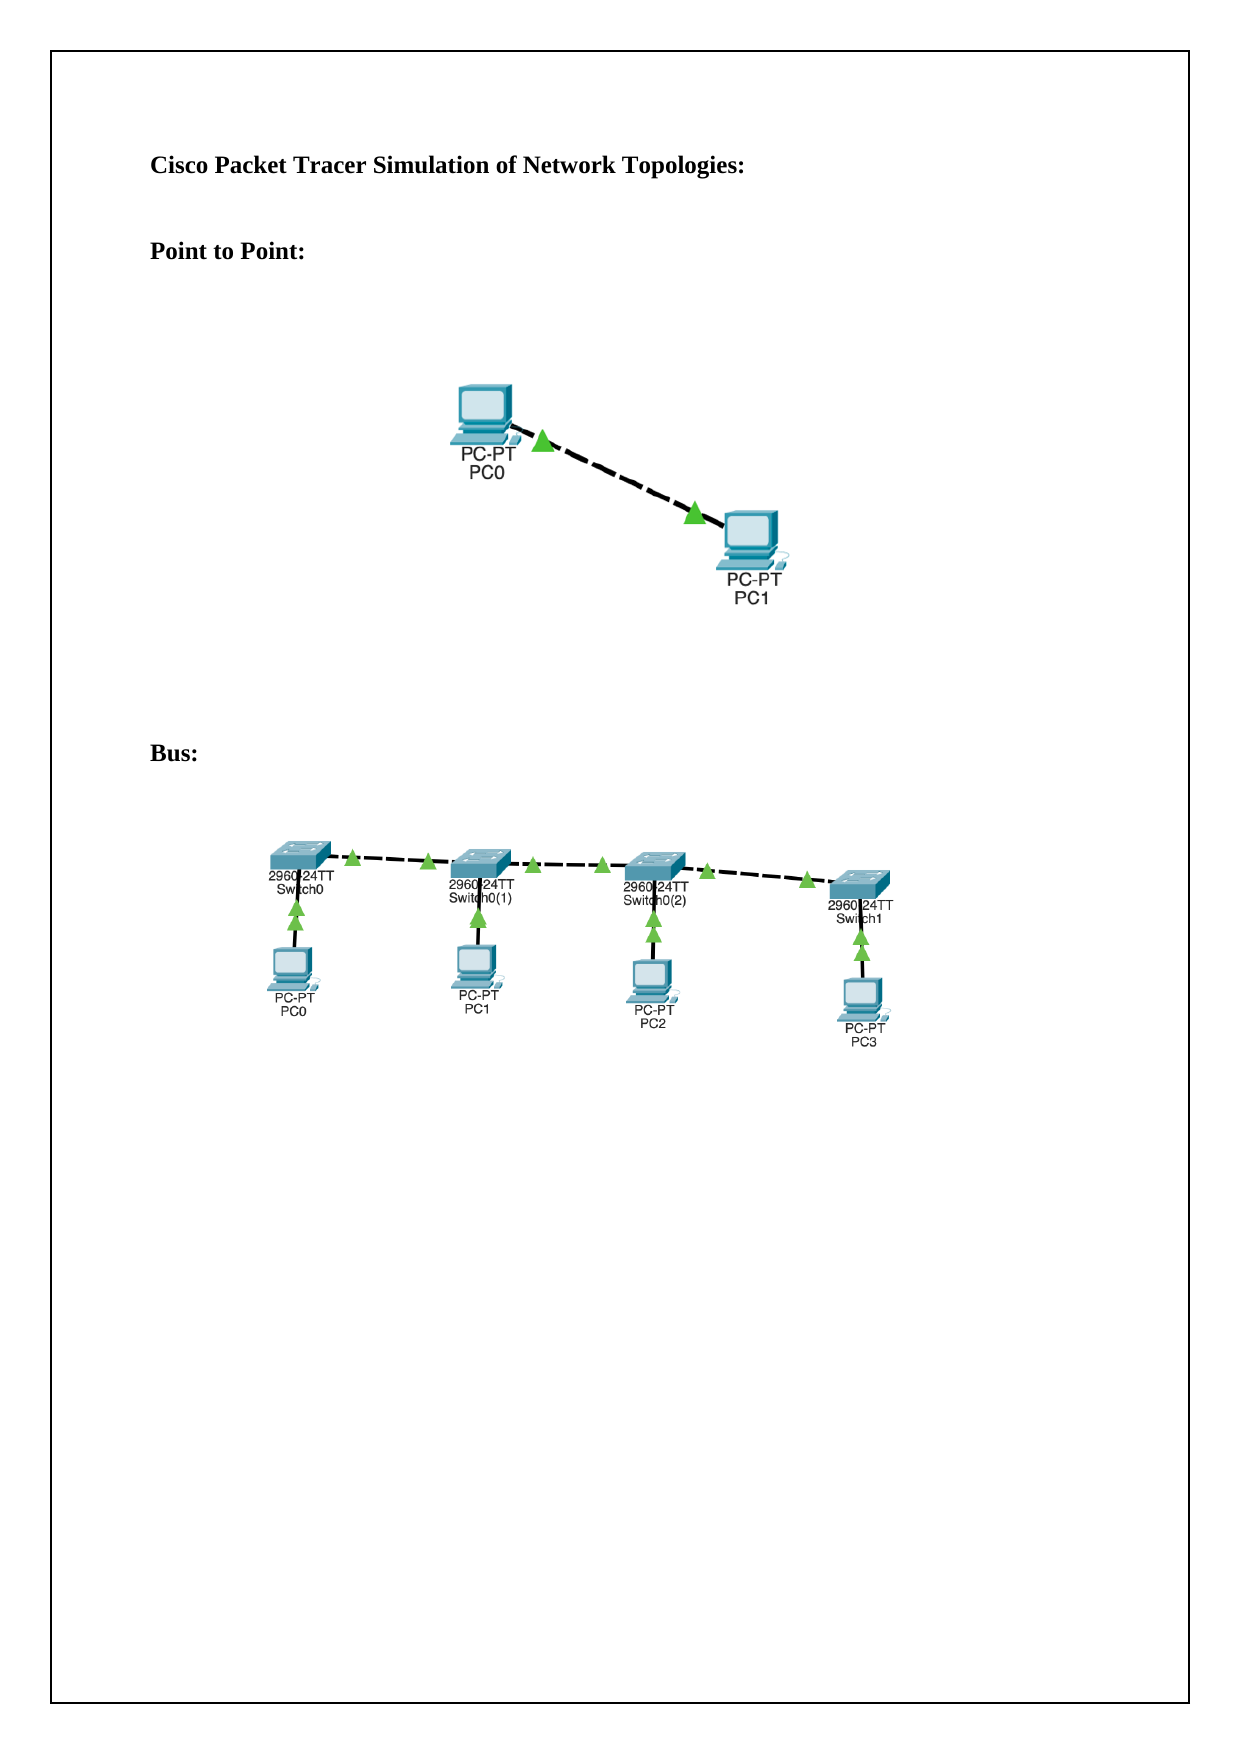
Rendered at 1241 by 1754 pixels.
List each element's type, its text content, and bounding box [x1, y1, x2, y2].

text Cisco Packet Tracer Simulation of Network Topologies: [150, 150, 1090, 179]
picture [150, 780, 1091, 1095]
text Bus: [150, 738, 1090, 766]
text Point to Point: [150, 236, 1090, 265]
picture [325, 279, 915, 681]
